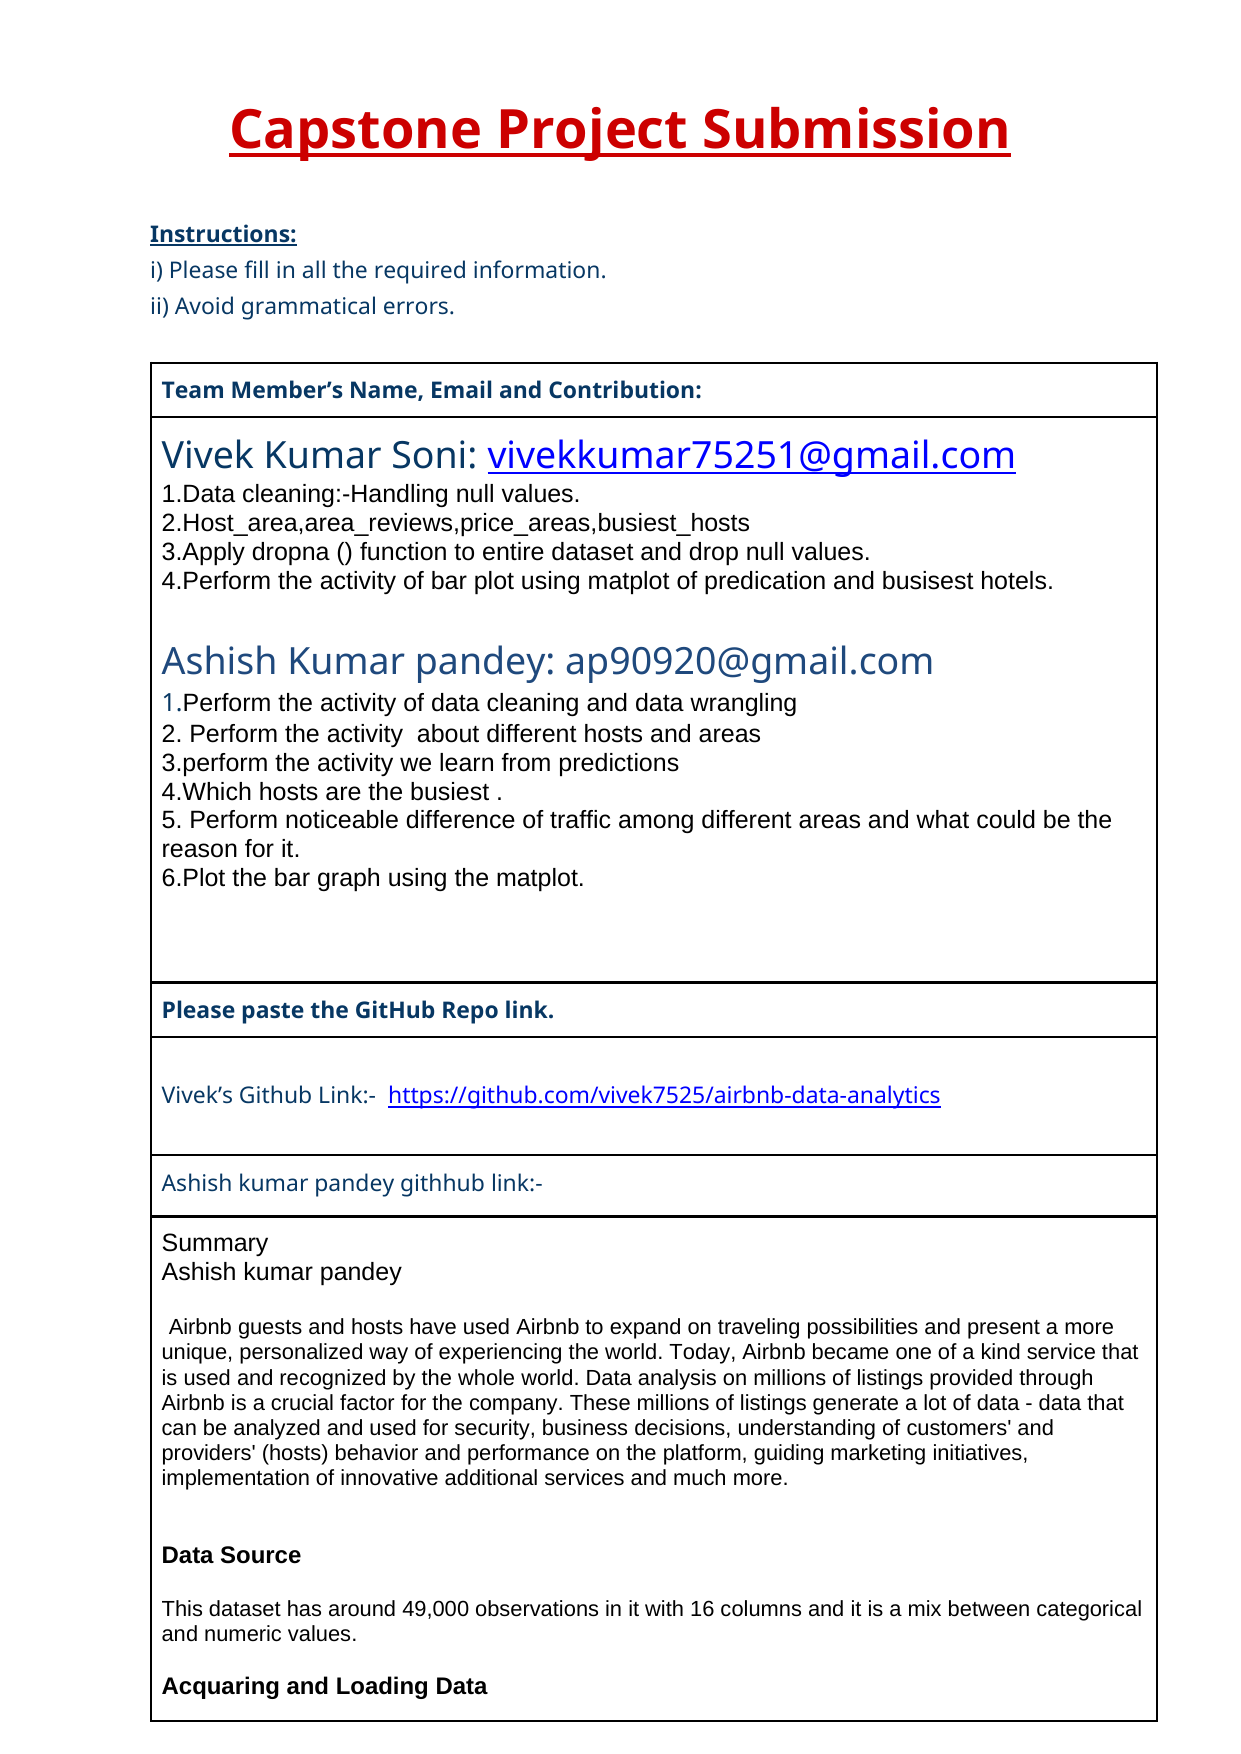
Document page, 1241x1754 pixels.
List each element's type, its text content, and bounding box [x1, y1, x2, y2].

table_cell Vivek Kumar Soni: vivekkumar75251@gmail.com 1.Data cleaning:-Handling null values. 2.Host_area,area_reviews,price_areas,busiest_hosts 3.Apply dropna () function to entire dataset and drop null values. 4.Perform the activity of bar plot using matplot of predication and busisest hotels. Ashish Kumar pandey: ap90920@gmail.com 1.Perform the activity of data cleaning and data wrangling 2. Perform the activity about different hosts and areas 3.perform the activity we learn from predictions 4.Which hosts are the busiest . 5. Perform noticeable difference of traffic among different areas and what could be the reason for it. 6.Plot the bar graph using the matplot. [152, 418, 1156, 981]
table_cell Please paste the GitHub Repo link. [152, 984, 1156, 1036]
table_header Team Member’s Name, Email and Contribution: [152, 364, 1156, 416]
text ii) Avoid grammatical errors. [150, 290, 1090, 321]
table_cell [152, 1218, 1156, 1720]
text Instructions: [150, 218, 1090, 249]
title Capstone Project Submission [150, 91, 1090, 165]
table_cell Ashish kumar pandey githhub link:- [152, 1156, 1156, 1215]
table_cell Vivek’s Github Link:- https://github.com/vivek7525/airbnb-data-analytics [152, 1038, 1156, 1154]
text i) Please fill in all the required information. [150, 254, 1090, 285]
